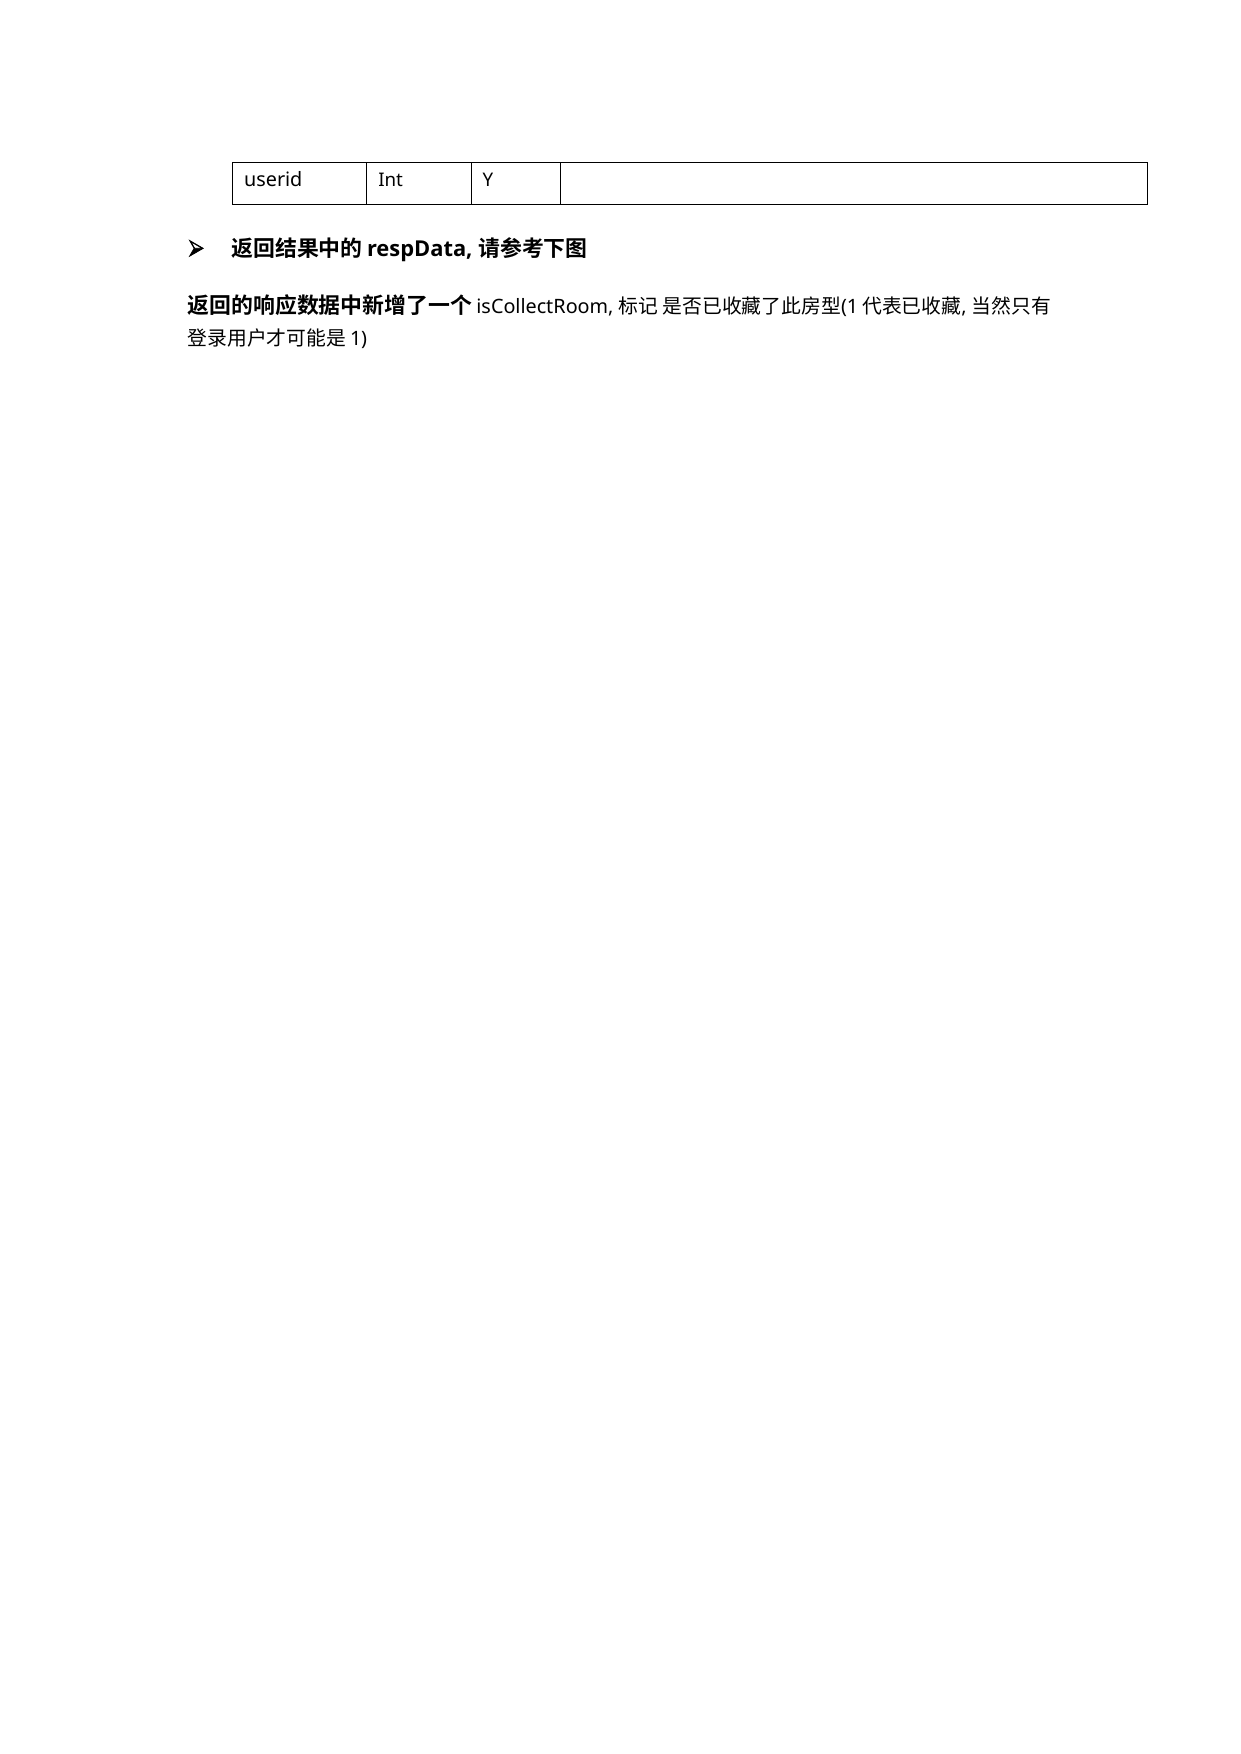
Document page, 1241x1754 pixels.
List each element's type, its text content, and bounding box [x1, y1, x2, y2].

table_cell [561, 163, 1147, 204]
list 返回结果中的respData, 请参考下图 [187, 230, 1053, 263]
table_cell Int [367, 163, 471, 204]
table_cell Y [472, 163, 560, 204]
table_cell userid [233, 163, 366, 204]
text 返回的响应数据中新增了一个isCollectRoom, 标记 是否已收藏了此房型(1代表已收藏, 当然只有登录用户才可能是1) [187, 288, 1053, 353]
